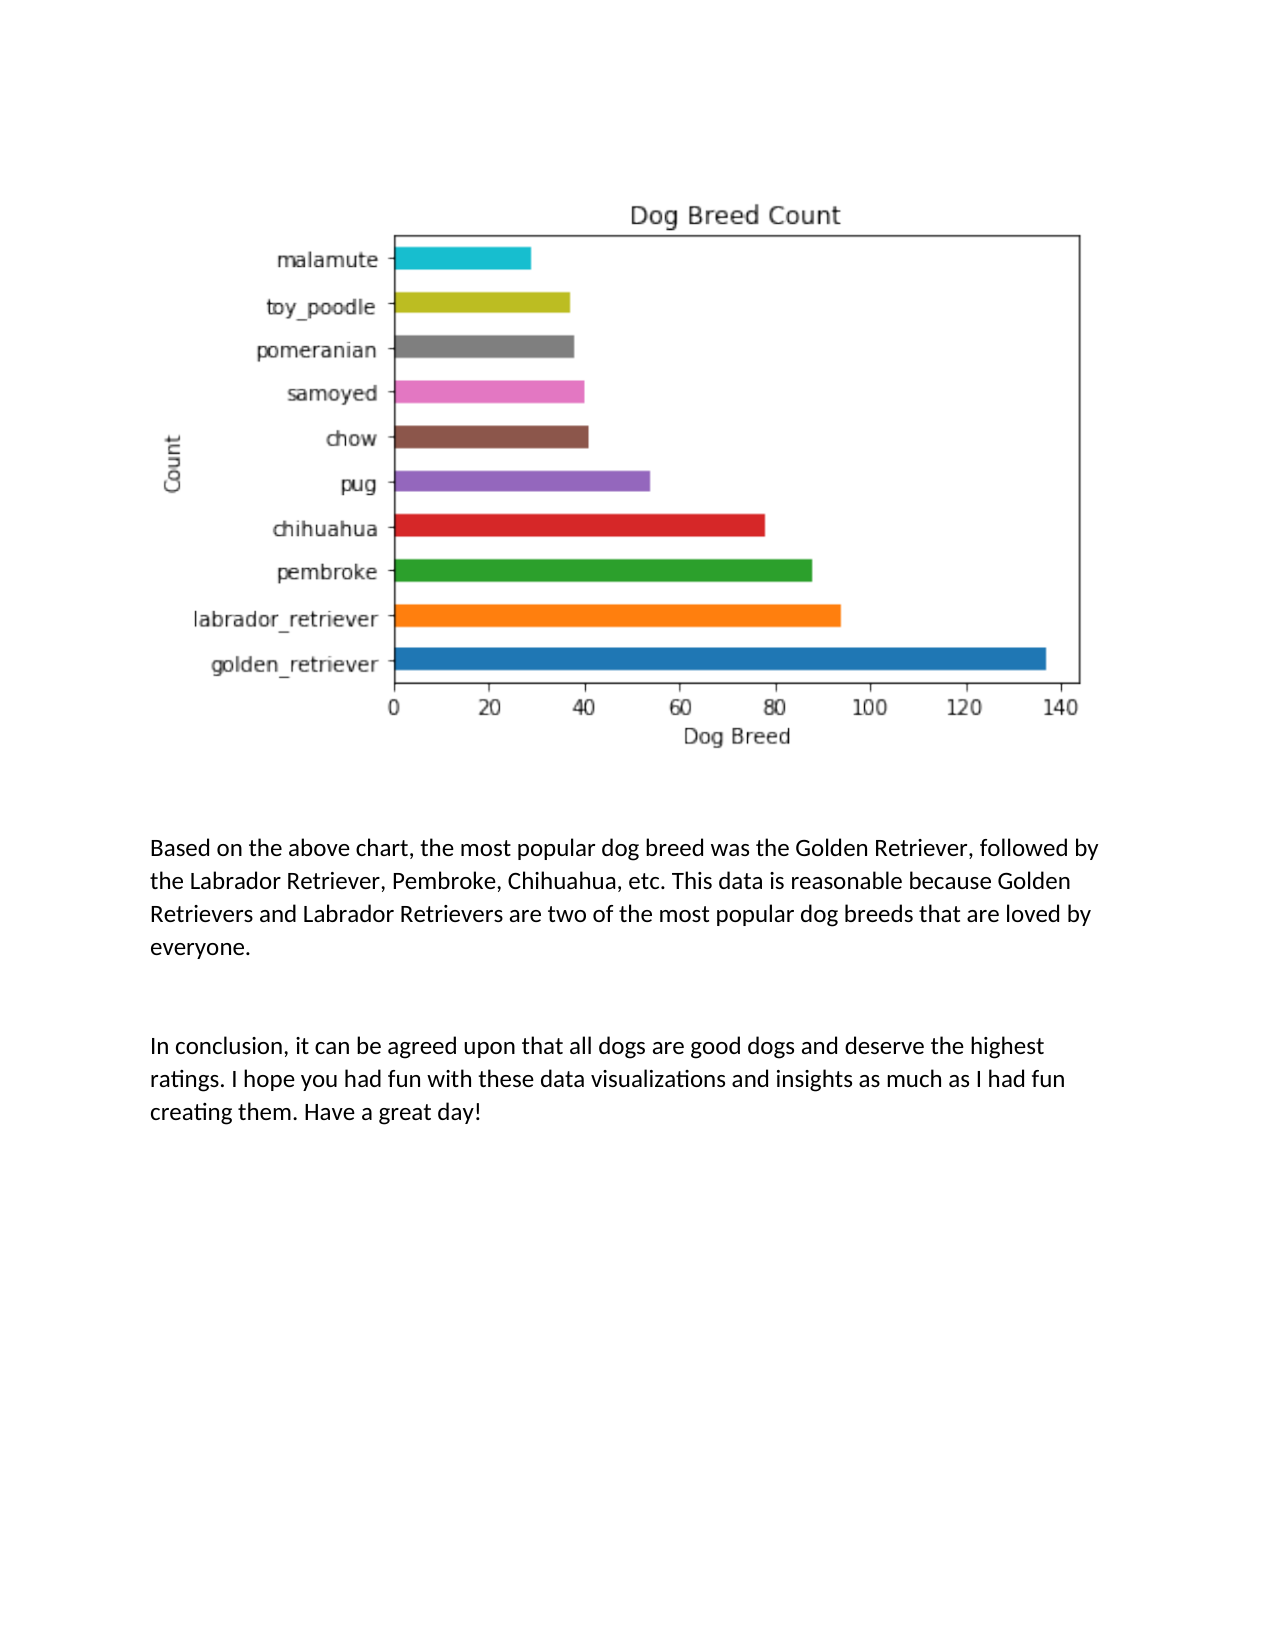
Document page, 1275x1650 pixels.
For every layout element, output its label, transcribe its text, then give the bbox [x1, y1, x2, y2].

picture [150, 190, 1102, 761]
text In conclusion, it can be agreed upon that all dogs are good dogs and deserve the highest ratings. I hope you had fun with these data visualizations and insights as much as I had fun creating them. Have a great day! [150, 1030, 1125, 1126]
text Based on the above chart, the most popular dog breed was the Golden Retriever, followed by the Labrador Retriever, Pembroke, Chihuahua, etc. This data is reasonable because Golden Retrievers and Labrador Retrievers are two of the most popular dog breeds that are loved by everyone. [150, 832, 1125, 961]
